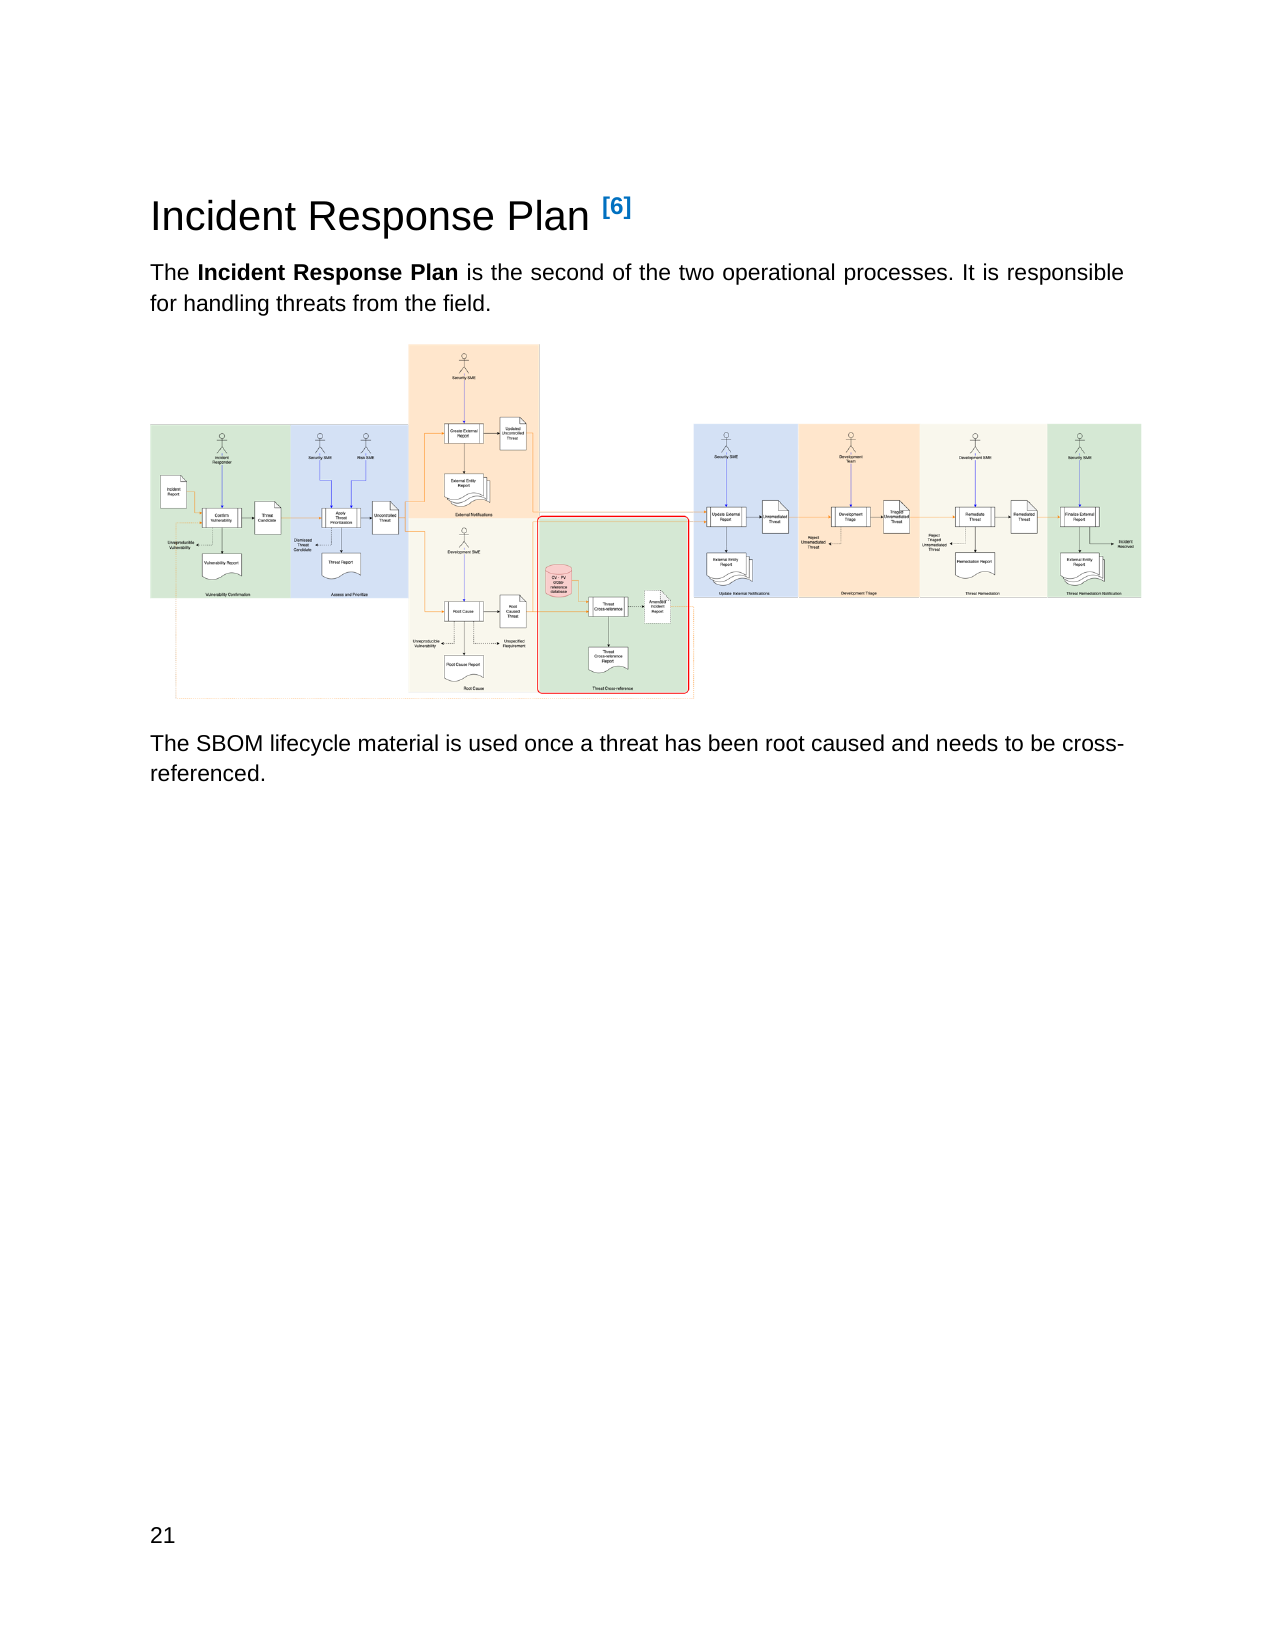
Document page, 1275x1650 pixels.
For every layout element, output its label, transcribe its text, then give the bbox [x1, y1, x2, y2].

text The SBOM lifecycle material is used once a threat has been root caused and needs to be cross-referenced. [150, 729, 1125, 786]
text The Incident Response Plan is the second of the two operational processes. It is responsible for handling threats from the field. [150, 259, 1125, 316]
picture [150, 344, 1142, 701]
subtitle Incident Response Plan [6] [150, 192, 1125, 239]
